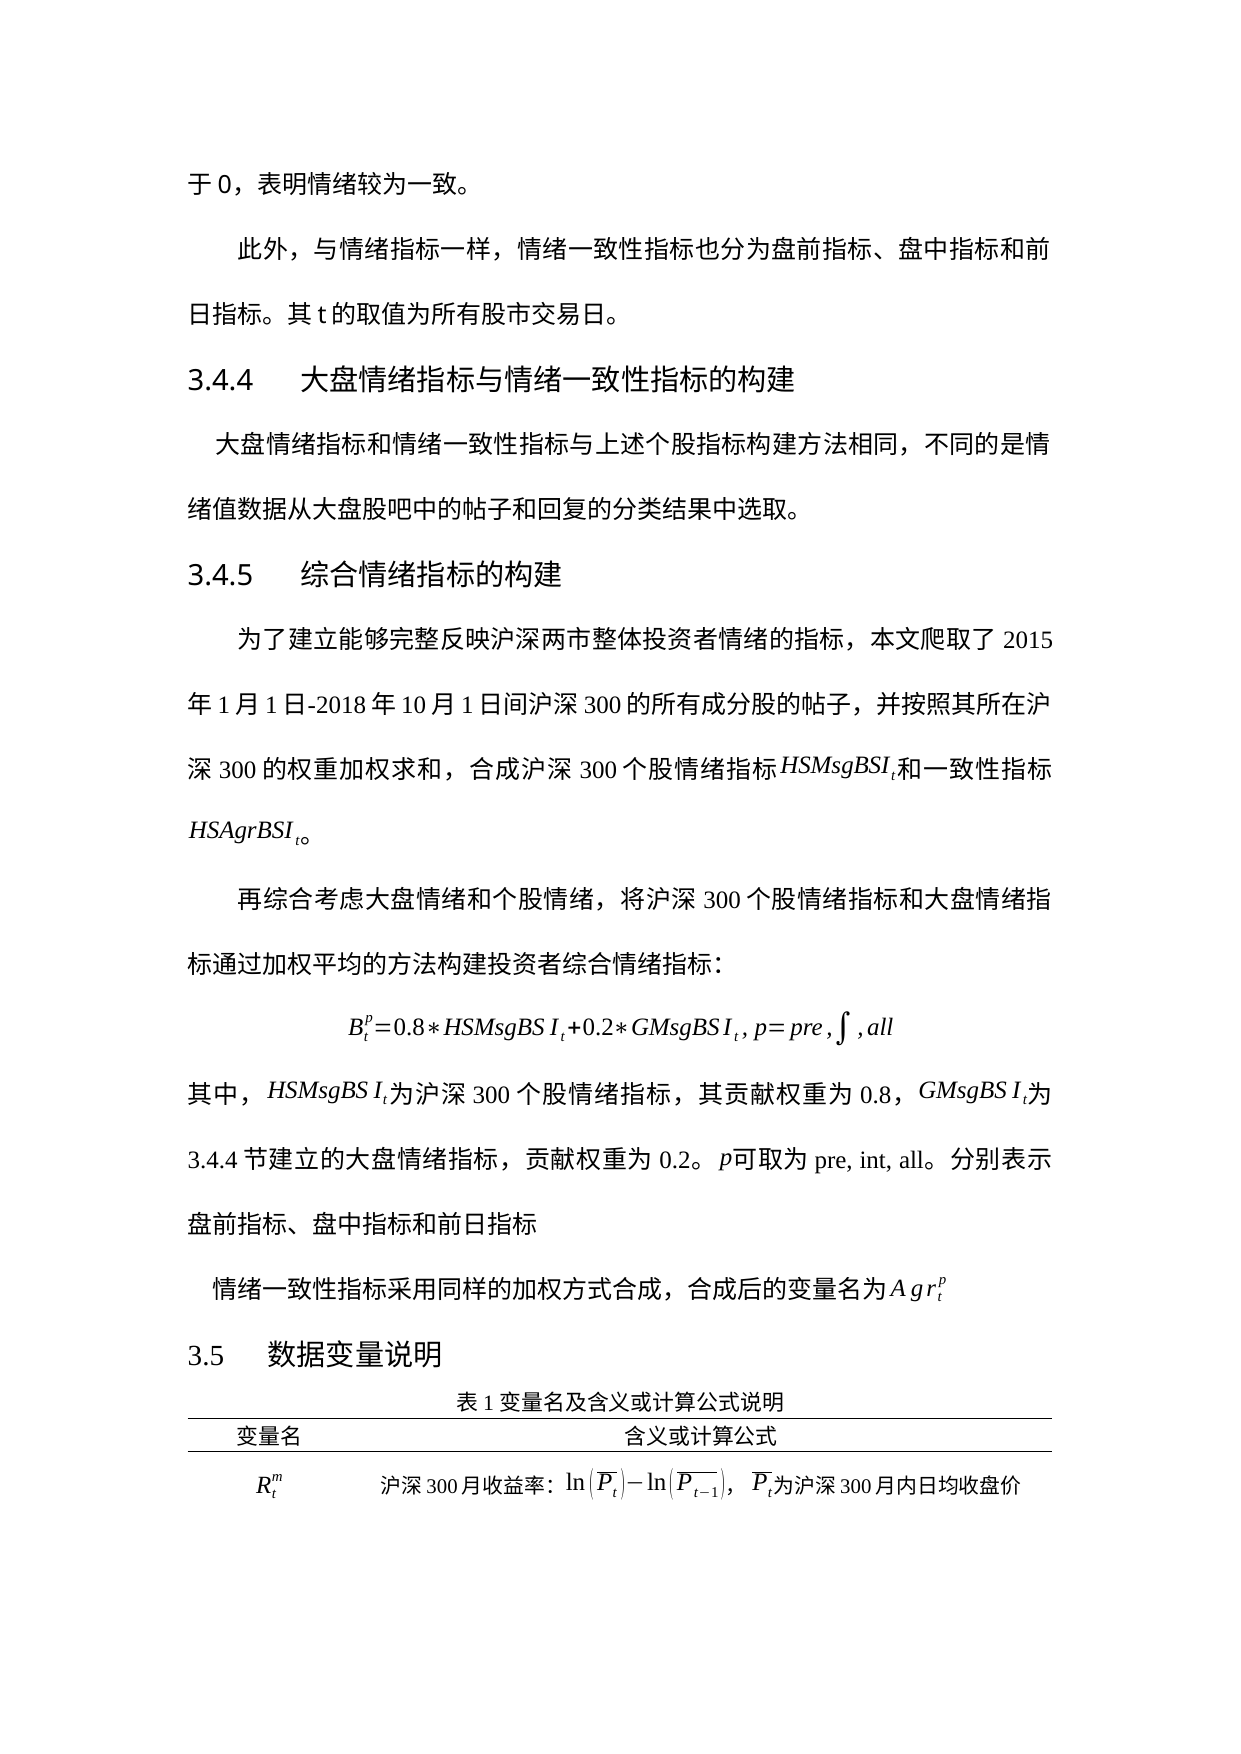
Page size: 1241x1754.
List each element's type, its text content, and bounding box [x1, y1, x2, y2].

text 情绪一致性指标采用同样的加权方式合成，合成后的变量名为 [187, 1255, 1053, 1320]
list 数据变量说明 [187, 1320, 1053, 1385]
table_header 含义或计算公式 [350, 1419, 1052, 1451]
text 由上式可以看出，当相对情绪接近于0时，一致性指标接近于0，表示情绪不一致，或者有较大分歧。而当相对情绪接近1或者-1时，一致性指标接近于0，表明情绪较为一致。 [187, 150, 1053, 215]
text 此外，与情绪指标一样，情绪一致性指标也分为盘前指标、盘中指标和前日指标。其t的取值为所有股市交易日。 [187, 215, 1053, 345]
text 大盘情绪指标和情绪一致性指标与上述个股指标构建方法相同，不同的是情绪值数据从大盘股吧中的帖子和回复的分类结果中选取。 [187, 410, 1053, 540]
list 大盘情绪指标与情绪一致性指标的构建 [187, 345, 1053, 410]
table_header 变量名 [188, 1419, 350, 1451]
text 为了建立能够完整反映沪深两市整体投资者情绪的指标，本文爬取了2015年1月1日-2018年10月1日间沪深300的所有成分股的帖子，并按照其所在沪深300的权重加权求和，合成沪深300个股情绪指标和一致性指标。 [187, 605, 1053, 865]
list 综合情绪指标的构建 [187, 540, 1053, 605]
table_cell 沪深300月收益率：， 为沪深300月内日均收盘价 [350, 1452, 1052, 1517]
table_cell [188, 1452, 350, 1517]
text 表1 变量名及含义或计算公式说明 [187, 1385, 1053, 1417]
text 再综合考虑大盘情绪和个股情绪，将沪深300个股情绪指标和大盘情绪指标通过加权平均的方法构建投资者综合情绪指标： [187, 865, 1053, 995]
text 其中，为沪深300个股情绪指标，其贡献权重为0.8，为3.4.4节建立的大盘情绪指标，贡献权重为0.2。可取为pre, int, all。分别表示盘前指标、盘中指标和前日指标 [187, 1060, 1053, 1255]
